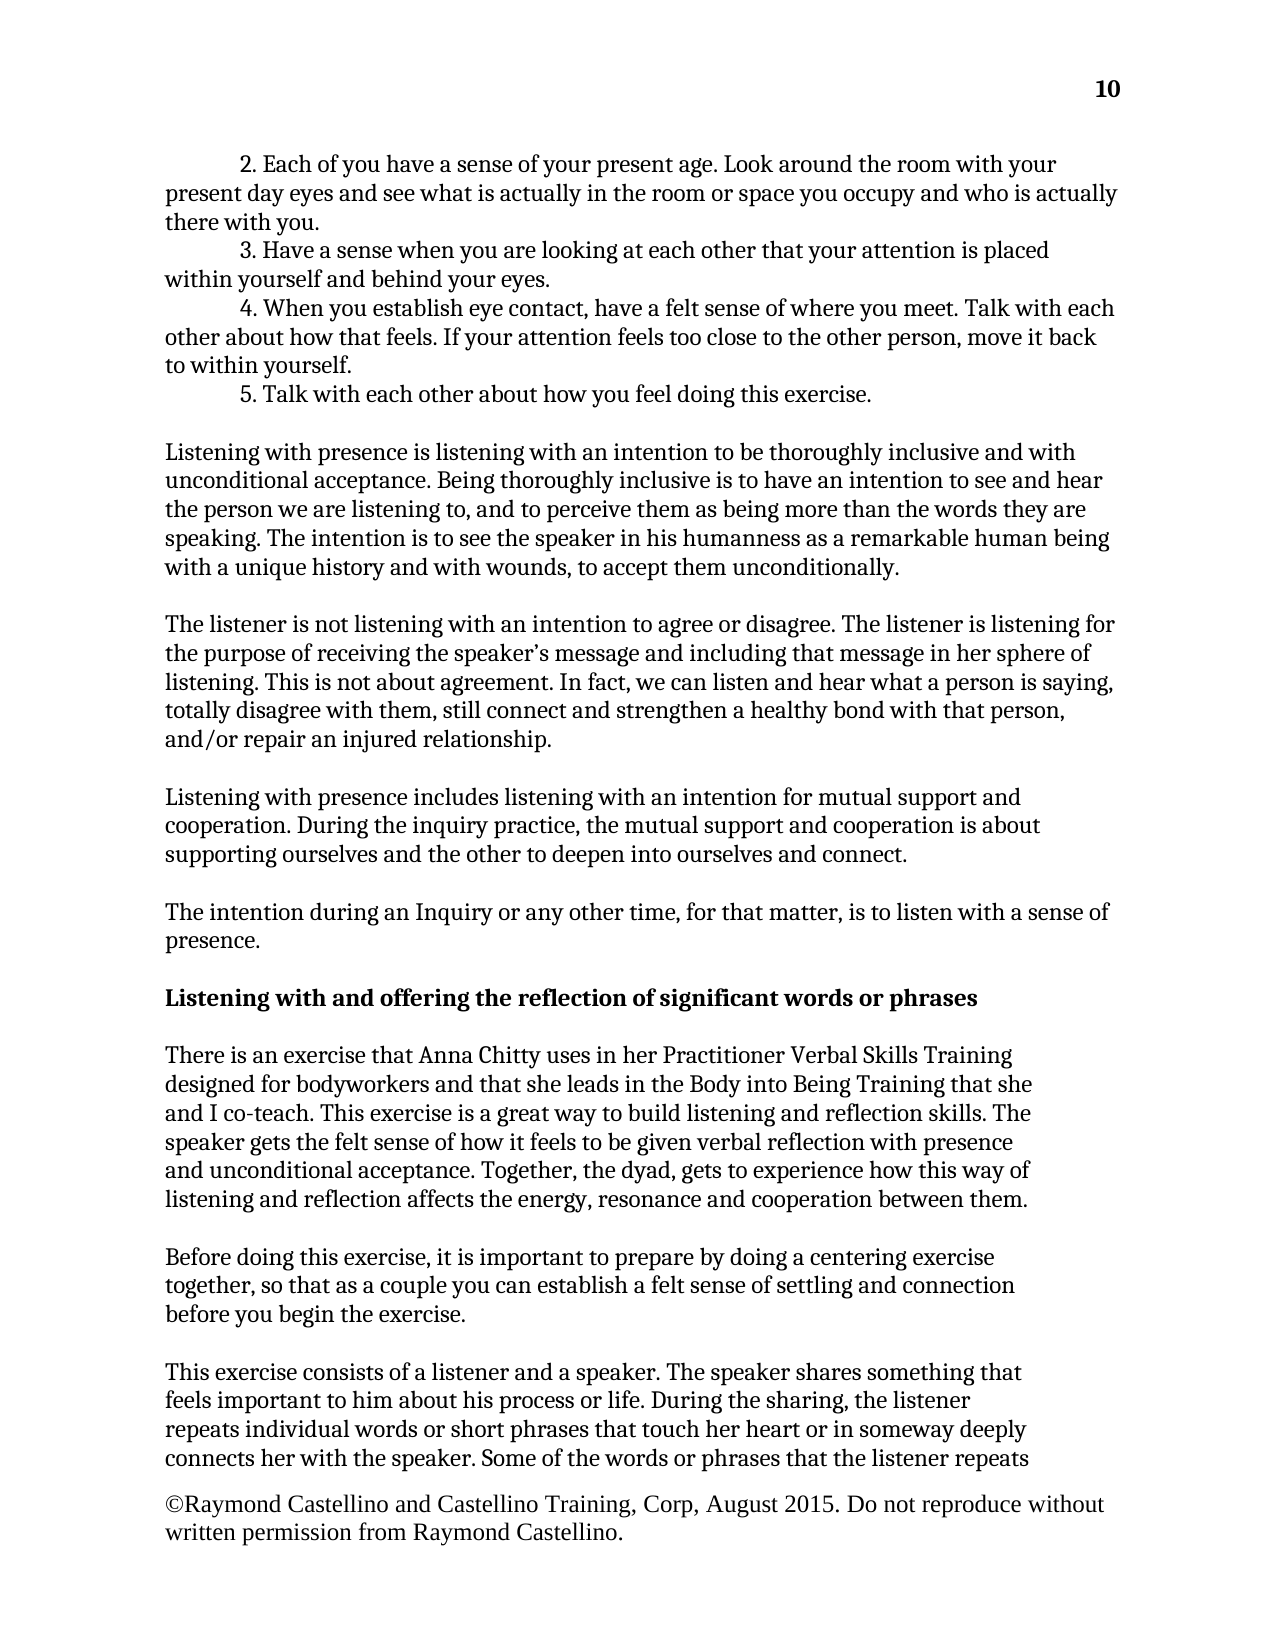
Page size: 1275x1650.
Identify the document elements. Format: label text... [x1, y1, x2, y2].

text Listening with and offering the reflection of significant words or phrases [165, 984, 1121, 1012]
text There is an exercise that Anna Chitty uses in her Practitioner Verbal Skills Training designed for bodyworkers and that she leads in the Body nto Being Training that she and I co-teach. This exercise is a great way to build listening and reflection skills. The speaker gets the felt sense of how it feels to be given verbal reflection with presence and unconditional acceptance. Together, the dyad, gets to experience how this way of listening and reflection affects the energy, resonance and cooperation between them. [165, 1012, 1046, 1214]
text 3. Have a sense when you are looking at each other that your attention is placed within yourself and behind your eyes. [165, 236, 1121, 294]
text The listener is not listening with an intention to agree or disagree. The listener is listening for the purpose of receiving the speaker’s message and including that message in her sphere of listening. This is not about agreement. In fact, we can listen and hear what a person is saying, totally disagree with them, still connect and strengthen a healthy bond with that person, and/or repair an injured relationship. [165, 610, 1121, 754]
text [165, 1357, 1046, 1472]
text Before doing this exercise it is important to prepare by doing a centering exercise together, so that as a couple you can establish a felt sense of settling and connection before you begin the exercise. [165, 1242, 1046, 1329]
text Listening with presence includes listening with an intention for mutual support and cooperation. During the nquiry practice the mutual support and cooperation is about supporting ourselves and the other to deepen into and connect. [165, 782, 1121, 869]
text Listening with presence is listening with an intention to be thoroughly inclusive and with unconditional acceptance. Being thoroughly inclusive is to have an intention to see and hear the person we are listening to, and to perceive them as being more than the words they are speaking. The intention is to see in his humanness as a remarkable human being with a unique history and with wounds, to accept them unconditionally. [165, 437, 1121, 581]
text 2. Each of you have a sense of your present age. Look around the room with your present day eyes and see what is actually in the room or space you and who is actually there with you. [165, 150, 1121, 236]
text 4. When you establish eye contact have a felt sense of where you meet. Talk with each other about how that feels. If your attention feels too close to the other person, move it back to within yourself. [165, 294, 1121, 380]
text 5. Talk with each other about how you feel doing this exercise. [165, 380, 1121, 409]
text The intention during an Inquiry or any other time, for that matter, is to listen with a sense of presence. [165, 897, 1121, 955]
